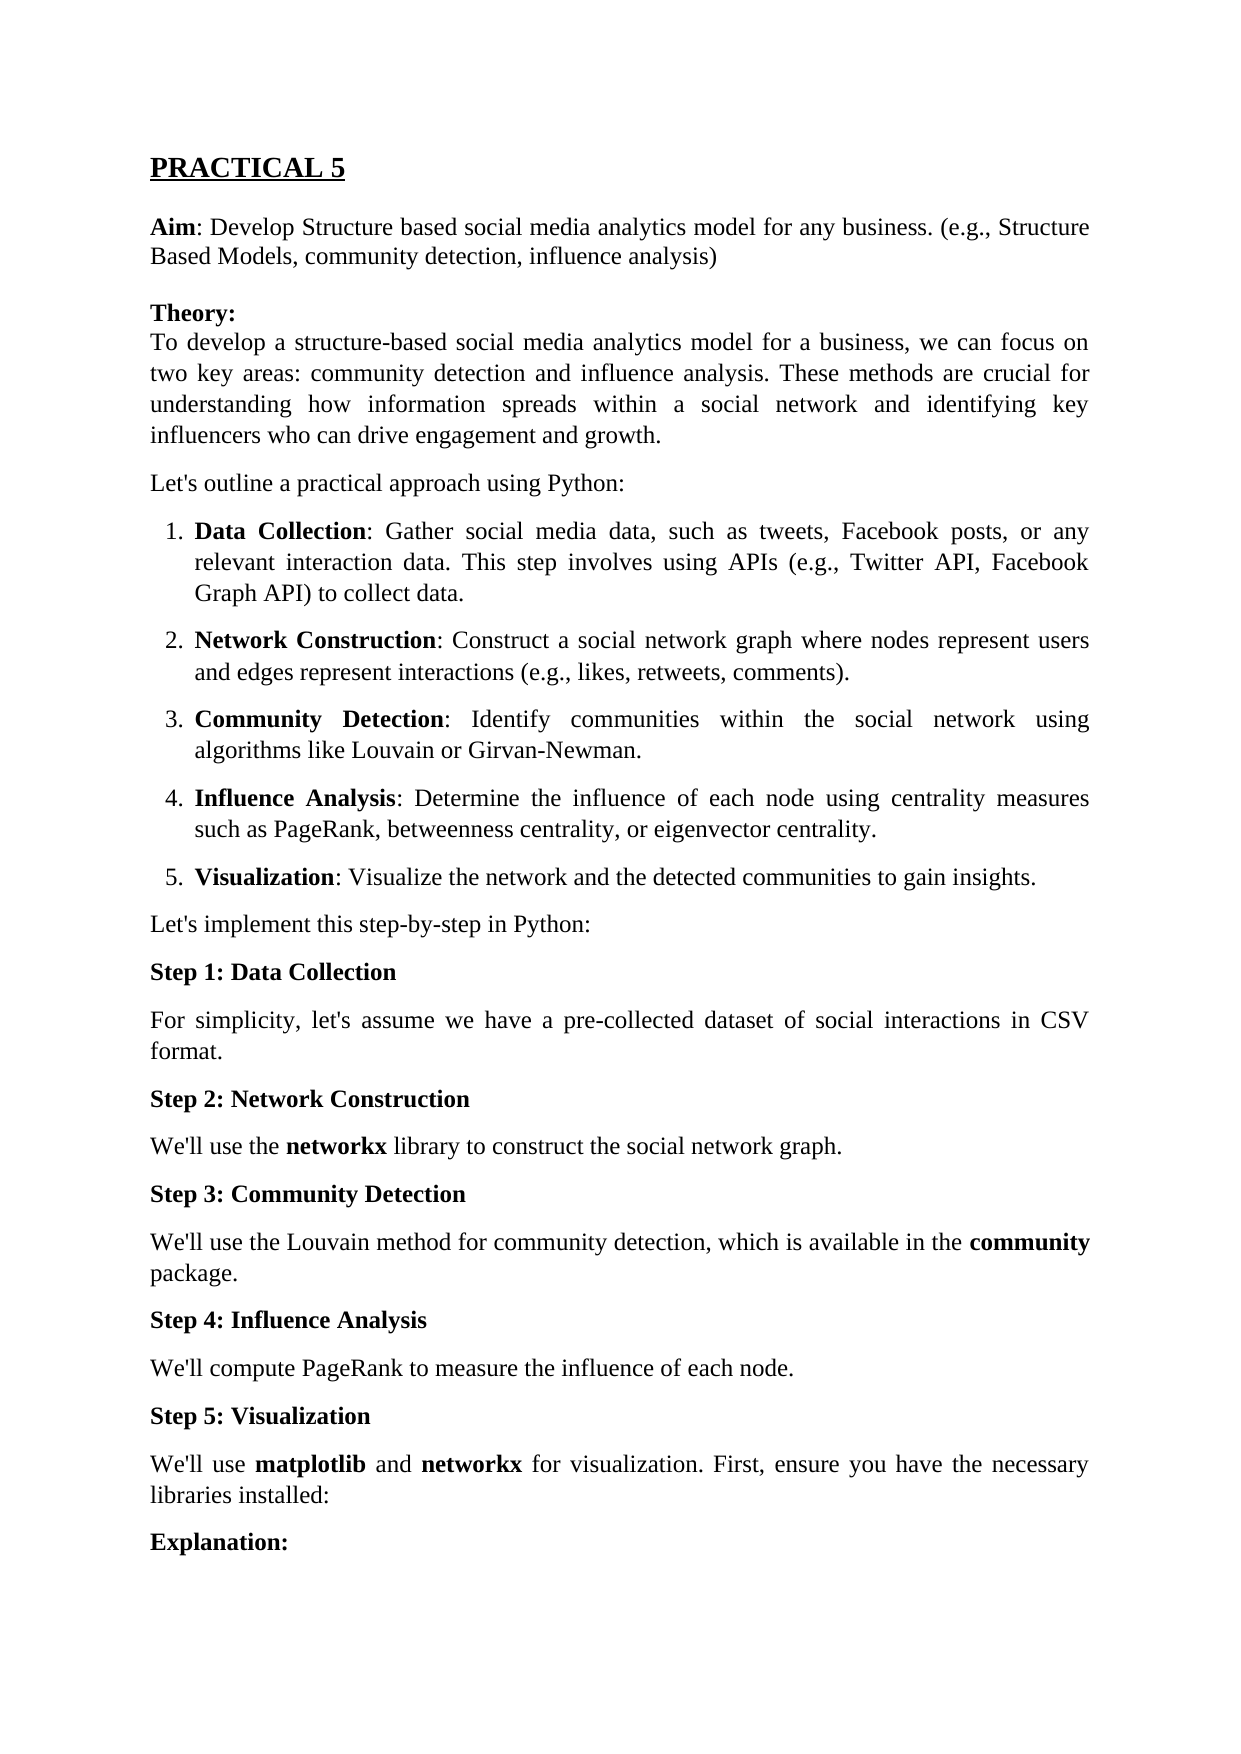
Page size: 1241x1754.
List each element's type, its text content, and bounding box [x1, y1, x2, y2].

text Aim: Develop Structure based social media analytics model for any business. (e.g., Structure Based Models, community detection, influence analysis) [150, 212, 1090, 270]
list Network Construction: Construct a social network graph where nodes represent users and edges represent interactions (e.g., likes, retweets, comments). [165, 626, 1090, 685]
text We'll use the Louvain method for community detection, which is available in the community package. [150, 1227, 1090, 1287]
text Step 2: Network Construction [150, 1084, 1090, 1112]
text PRACTICAL 5 [150, 150, 1090, 183]
text Step 1: Data Collection [150, 957, 1090, 986]
list Community Detection: Identify communities within the social network using algorithms like Louvain or Girvan-Newman. [165, 704, 1090, 764]
text To develop a structure-based social media analytics model for a business, we can focus on two key areas: community detection and influence analysis. These methods are crucial for understanding how information spreads within a social network and identifying key influencers who can drive engagement and growth. [150, 327, 1090, 449]
text We'll use matplotlib and networkx for visualization. First, ensure you have the necessary libraries installed: [150, 1449, 1090, 1508]
text Theory: [150, 298, 1090, 327]
text Step 3: Community Detection [150, 1179, 1090, 1208]
text Let's outline a practical approach using Python: [150, 468, 1090, 497]
text Let's implement this step-by-step in Python: [150, 909, 1090, 938]
list Data Collection: Gather social media data, such as tweets, Facebook posts, or any relevant interaction data. This step involves using APIs (e.g., Twitter API, Facebook Graph API) to collect data. [165, 516, 1090, 607]
list Influence Analysis: Determine the influence of each node using centrality measures such as PageRank, betweenness centrality, or eigenvector centrality. [165, 783, 1090, 843]
text We'll compute PageRank to measure the influence of each node. [150, 1353, 1090, 1382]
text Step 4: Influence Analysis [150, 1306, 1090, 1334]
text Explanation: [150, 1527, 1090, 1556]
text Step 5: Visualization [150, 1401, 1090, 1430]
list Visualization: Visualize the network and the detected communities to gain insights. [165, 862, 1090, 891]
text For simplicity, let's assume we have a pre-collected dataset of social interactions in CSV format. [150, 1005, 1090, 1065]
text We'll use the networkx library to construct the social network graph. [150, 1131, 1090, 1160]
